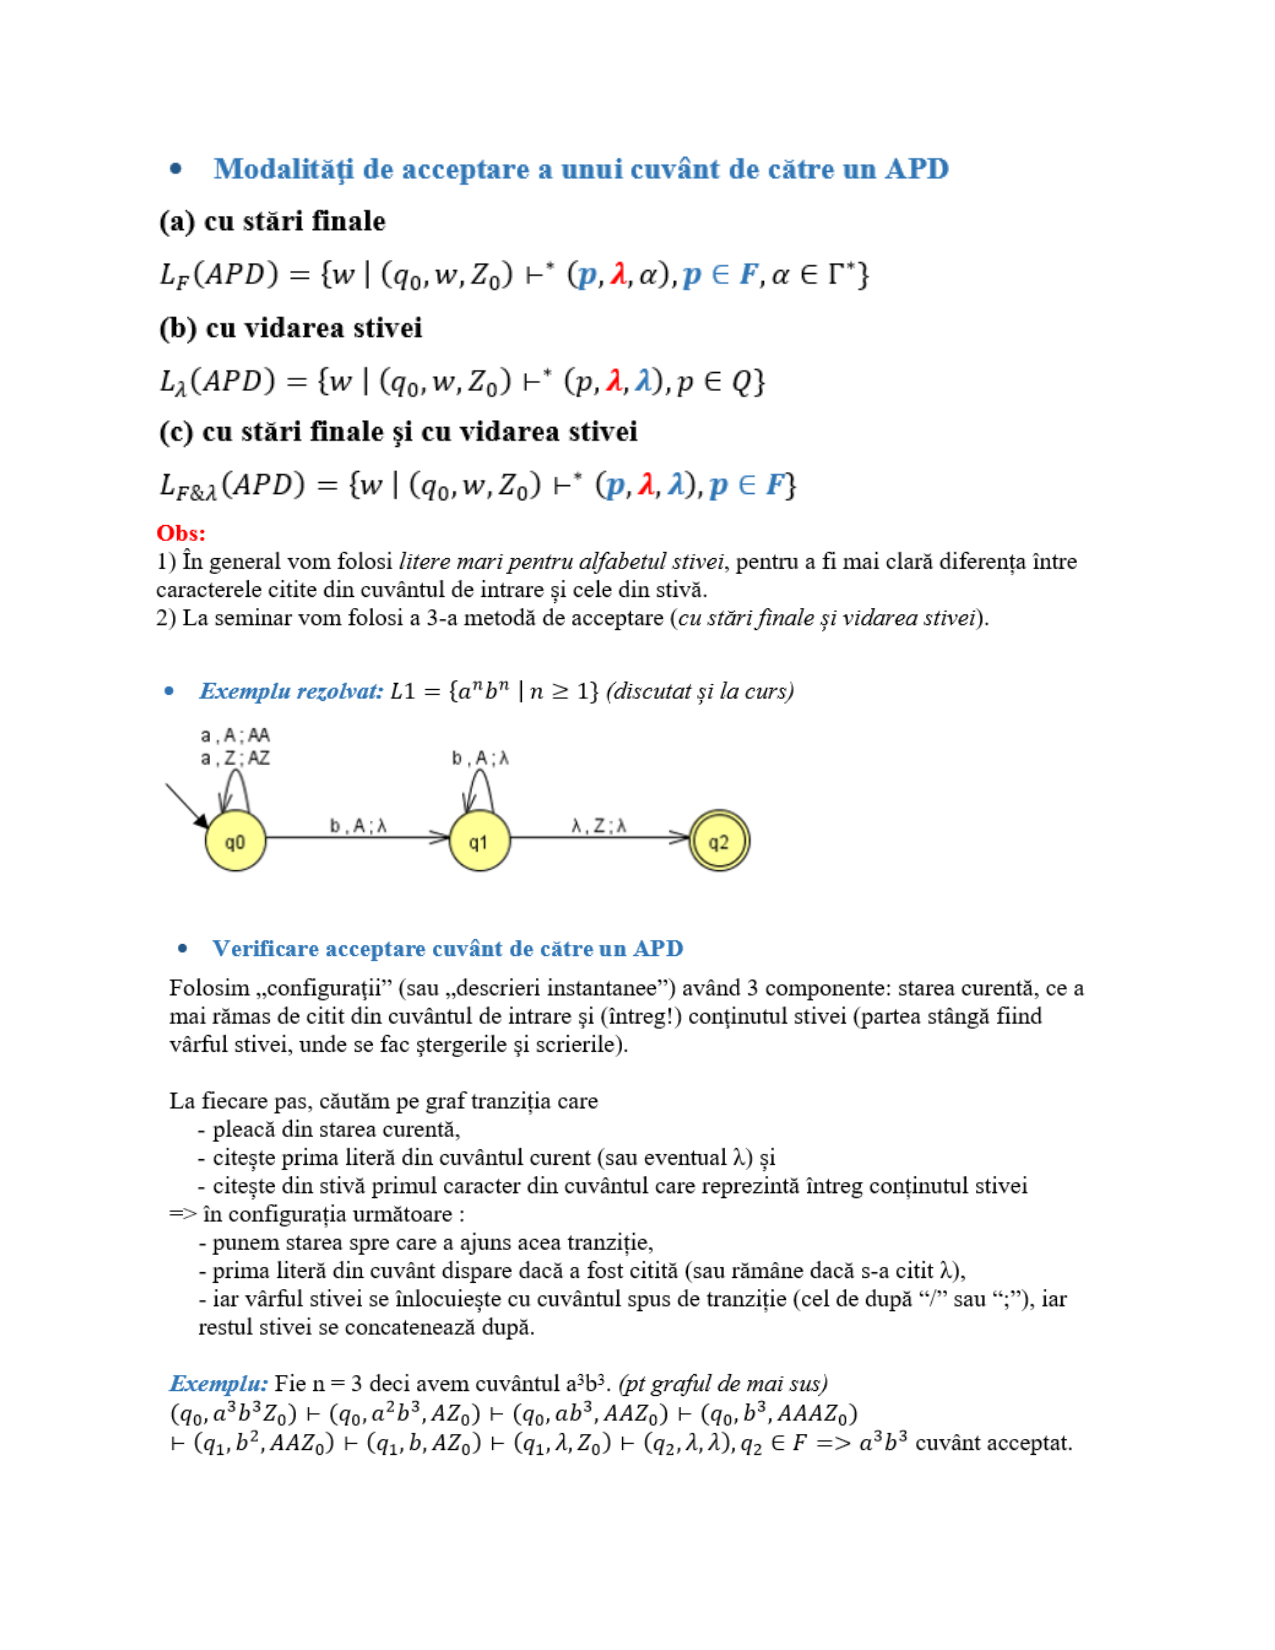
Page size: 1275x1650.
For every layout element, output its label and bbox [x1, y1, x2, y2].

picture [150, 928, 1094, 1465]
picture [150, 150, 1094, 875]
